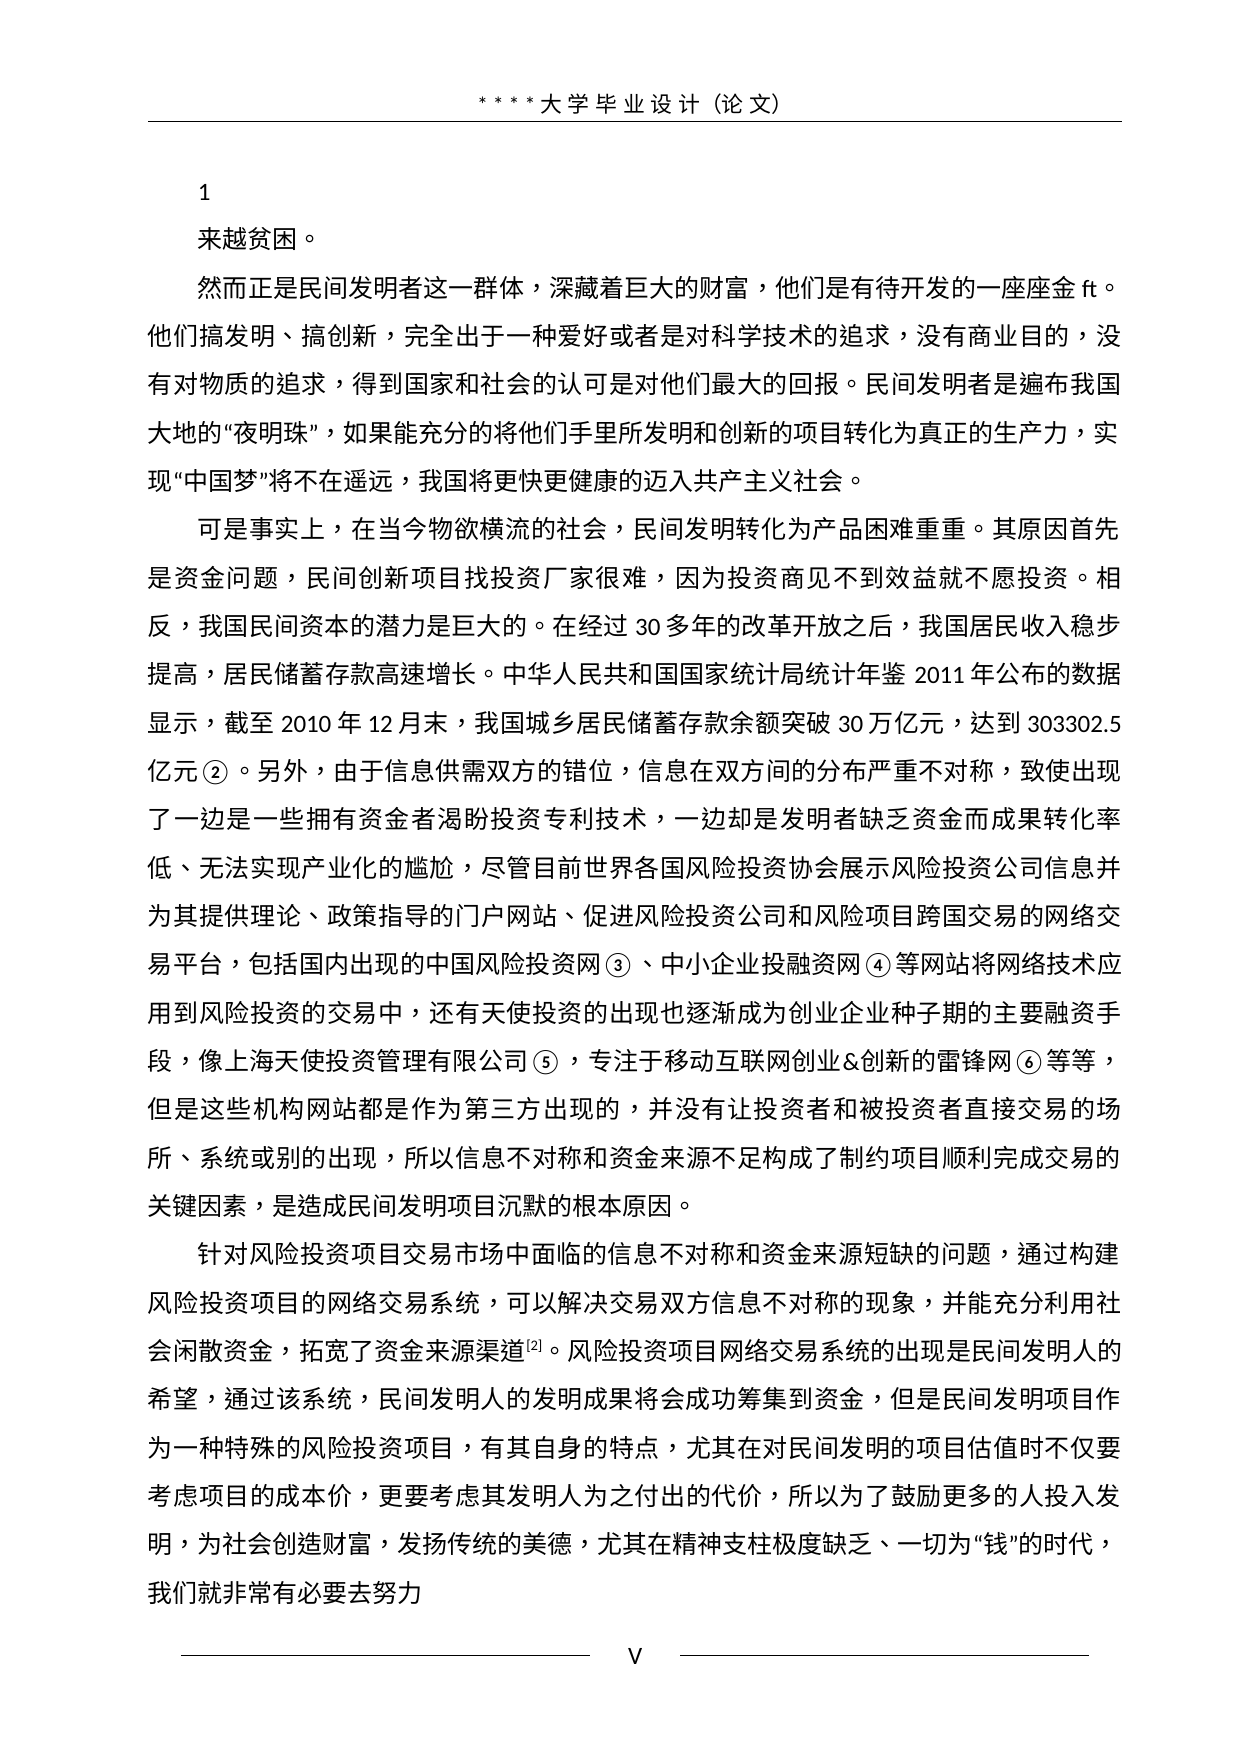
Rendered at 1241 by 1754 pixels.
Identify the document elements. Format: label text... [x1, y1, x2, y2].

text 来越贫困。 [148, 207, 1122, 255]
text 可是事实上，在当今物欲横流的社会，民间发明转化为产品困难重重。其原因首先是资金问题，民间创新项目找投资厂家很难，因为投资商见不到效益就不愿投资。相反，我国民间资本的潜力是巨大的。在经过30多年的改革开放之后，我国居民收入稳步提高，居民储蓄存款高速增长。中华人民共和国国家统计局统计年鉴2011年公布的数据显示，截至2010年12月末，我国城乡居民储蓄存款余额突破30万亿元，达到303302.5亿元②。另外，由于信息供需双方的错位，信息在双方间的分布严重不对称，致使出现了一边是一些拥有资金者渴盼投资专利技术，一边却是发明者缺乏资金而成果转化率低、无法实现产业化的尴尬，尽管目前世界各国风险投资协会展示风险投资公司信息并为其提供理论、政策指导的门户网站、促进风险投资公司和风险项目跨国交易的网络交易平台，包括国内出现的中国风险投资网③、中小企业投融资网④等网站将网络技术应用到风险投资的交易中，还有天使投资的出现也逐渐成为创业企业种子期的主要融资手段，像上海天使投资管理有限公司⑤，专注于移动互联网创业&创新的雷锋网⑥等等，但是这些机构网站都是作为第三方出现的，并没有让投资者和被投资者直接交易的场所、系统或别的出现，所以信息不对称和资金来源不足构成了制约项目顺利完成交易的关键因素，是造成民间发明项目沉默的根本原因。 [148, 497, 1122, 1222]
text 针对风险投资项目交易市场中面临的信息不对称和资金来源短缺的问题，通过构建风险投资项目的网络交易系统，可以解决交易双方信息不对称的现象，并能充分利用社会闲散资金，拓宽了资金来源渠道[2]。风险投资项目网络交易系统的出现是民间发明人的希望，通过该系统，民间发明人的发明成果将会成功筹集到资金，但是民间发明项目作为一种特殊的风险投资项目，有其自身的特点，尤其在对民间发明的项目估值时不仅要考虑项目的成本价，更要考虑其发明人为之付出的代价，所以为了鼓励更多的人投入发明，为社会创造财富，发扬传统的美德，尤其在精神支柱极度缺乏、一切为“钱”的时代，我们就非常有必要去努力 [148, 1222, 1122, 1608]
text 然而正是民间发明者这一群体，深藏着巨大的财富，他们是有待开发的一座座金ft。他们搞发明、搞创新，完全出于一种爱好或者是对科学技术的追求，没有商业目的，没有对物质的追求，得到国家和社会的认可是对他们最大的回报。民间发明者是遍布我国大地的“夜明珠”，如果能充分的将他们手里所发明和创新的项目转化为真正的生产力，实现“中国梦”将不在遥远，我国将更快更健康的迈入共产主义社会。 [148, 255, 1122, 497]
text 1 [148, 158, 1122, 207]
